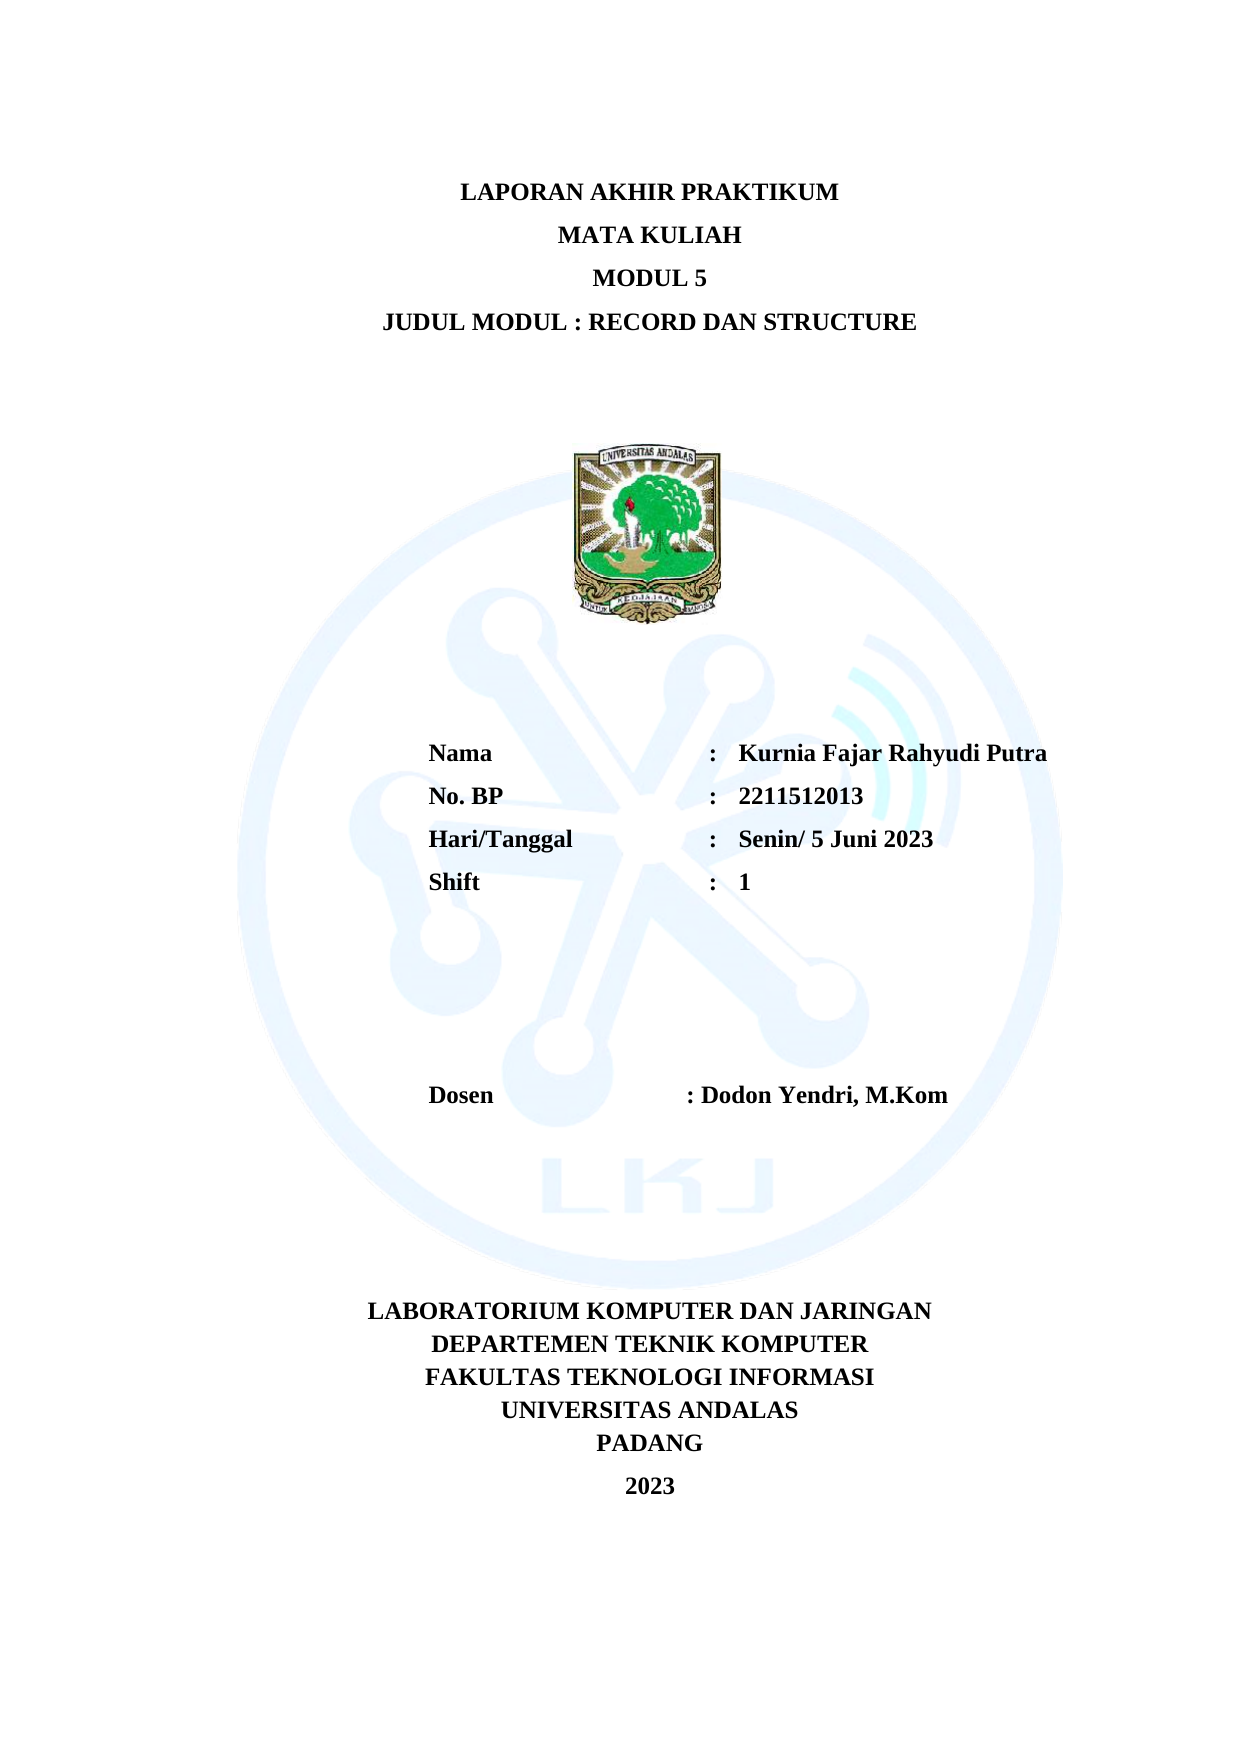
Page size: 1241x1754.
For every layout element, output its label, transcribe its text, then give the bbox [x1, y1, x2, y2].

text FAKULTAS TEKNOLOGI INFORMASI [236, 1362, 1063, 1391]
text LABORATORIUM KOMPUTER DAN JARINGAN [236, 1296, 1063, 1325]
text UNIVERSITAS ANDALAS [236, 1395, 1063, 1424]
text Dosen : Dodon Yendri, M.Kom [236, 1081, 1063, 1109]
text MATA KULIAH [236, 220, 1063, 249]
text MODUL 5 [236, 263, 1063, 292]
text No. BP : 2211512013 [428, 781, 1063, 810]
text Shift : 1 [428, 867, 1063, 896]
picture [572, 443, 723, 625]
text JUDUL MODUL : RECORD DAN STRUCTURE [236, 307, 1063, 335]
text DEPARTEMEN TEKNIK KOMPUTER [236, 1329, 1063, 1358]
text Nama : Kurnia Fajar Rahyudi Putra [428, 738, 1063, 767]
text LAPORAN AKHIR PRAKTIKUM [236, 177, 1063, 206]
text Hari/Tanggal : Senin/ 5 Juni 2023 [428, 824, 1063, 853]
text PADANG [236, 1428, 1063, 1457]
text 2023 [236, 1471, 1063, 1500]
